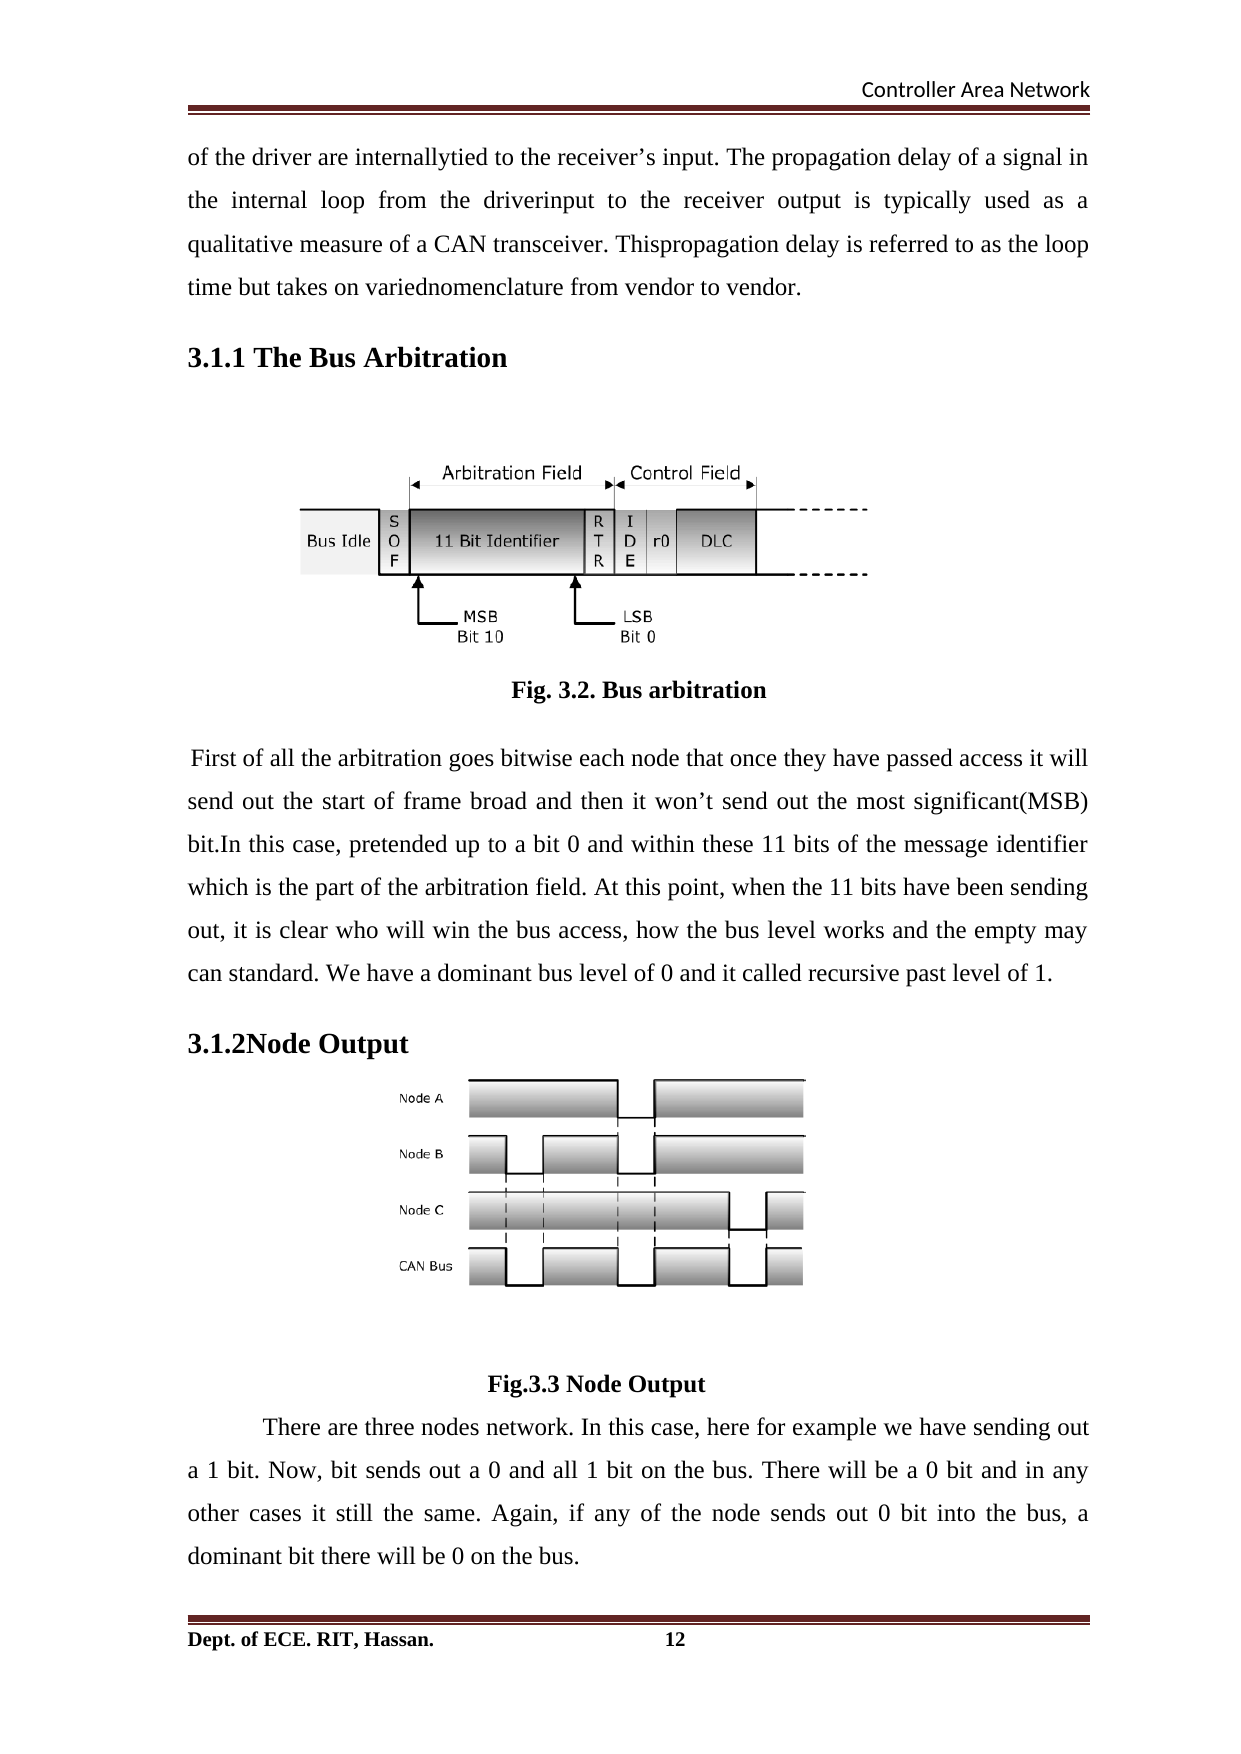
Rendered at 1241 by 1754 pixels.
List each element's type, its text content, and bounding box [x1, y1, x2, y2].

picture [278, 413, 881, 653]
text There are three nodes network. In this case, here for example we have sending out a 1 bit. Now, bit sends out a 0 and all 1 bit on the bus. There will be a 0 bit and in any other cases it still the same. Again, if any of the node sends out 0 bit into the bus, a dominant bit there will be 0 on the bus. [187, 1412, 1090, 1570]
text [187, 142, 1090, 301]
text Fig.3.3 Node Output [412, 1369, 1090, 1397]
picture [389, 1072, 811, 1292]
text Fig. 3.2. Bus arbitration [187, 675, 1090, 703]
text 3.1.2Node Output [187, 1027, 1090, 1060]
text 3.1.1 The Bus Arbitration [187, 340, 1090, 373]
text First of all the arbitration goes bitwise each node that once they have passed access it will send out the start of frame broad and then it won’t send out the most significant(MSB) bit.In this case, pretended up to a bit 0 and within these 11 bits of the message identifier which is the part of the arbitration field. At this point, when the 11 bits have been sending out, it is clear who will win the bus access, how the bus level works and the empty may can standard. We have a dominant bus level of 0 and it called recursive past level of 1. [187, 743, 1090, 987]
